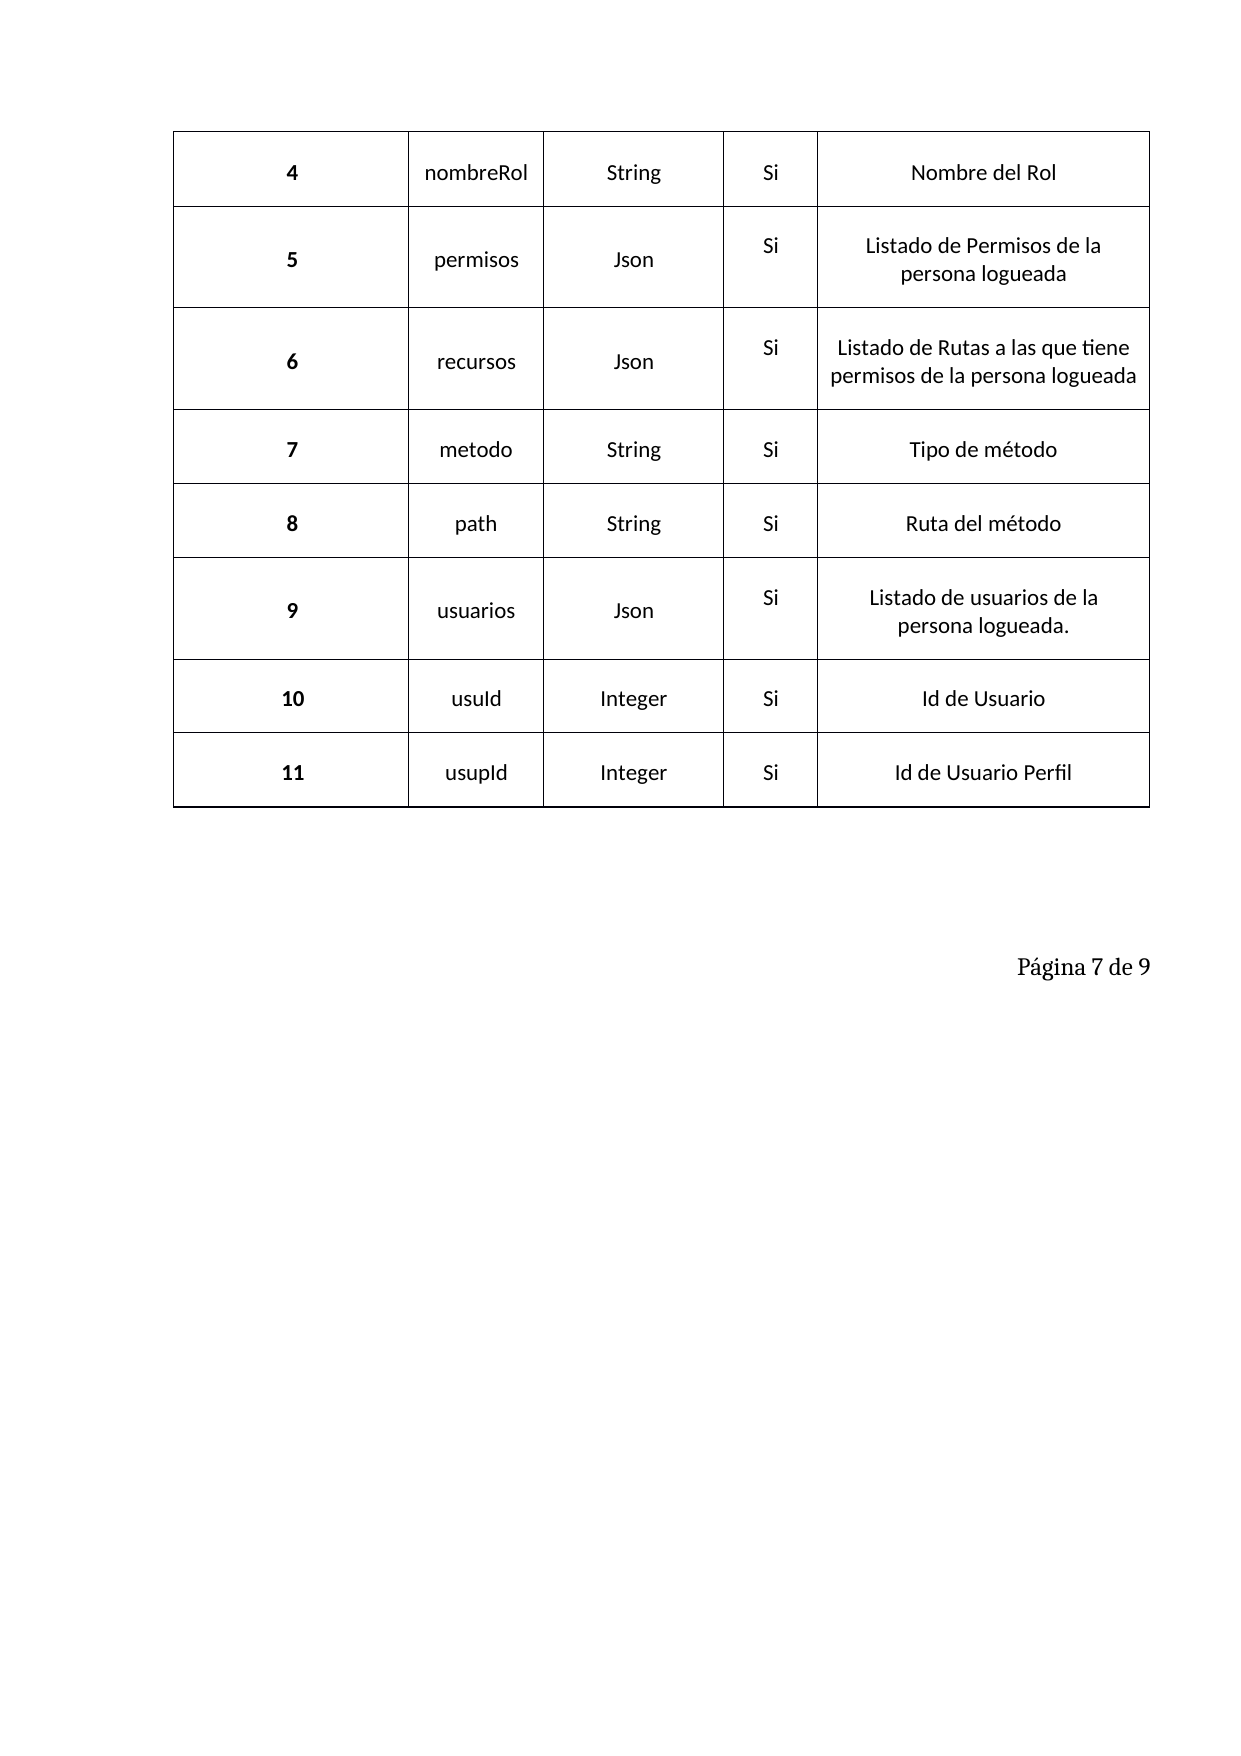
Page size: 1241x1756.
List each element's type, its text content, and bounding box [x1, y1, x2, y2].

table_cell 6 [174, 308, 408, 409]
table_cell Json [544, 558, 723, 658]
table_cell 9 [174, 558, 408, 658]
table_cell usuarios [409, 558, 543, 658]
table_cell usupId [409, 733, 543, 806]
table_cell 8 [174, 484, 408, 557]
table_cell Si [724, 207, 817, 307]
table_cell Integer [544, 733, 723, 806]
table_cell nombreRol [409, 132, 543, 206]
table_cell Json [544, 207, 723, 307]
table_cell Nombre del Rol [818, 132, 1149, 206]
table_cell Si [724, 308, 817, 409]
table_cell String [544, 132, 723, 206]
table_cell permisos [409, 207, 543, 307]
table_cell Si [724, 484, 817, 557]
table_cell Id de Usuario Perfil [818, 733, 1149, 806]
table_cell 11 [174, 733, 408, 806]
table_cell Json [544, 308, 723, 409]
table_cell path [409, 484, 543, 557]
text Página 7 de 9 [160, 953, 1150, 982]
table_cell Listado de usuarios de la persona logueada. [818, 558, 1149, 658]
table_cell 4 [174, 132, 408, 206]
table_cell Integer [544, 660, 723, 732]
table_cell Si [724, 132, 817, 206]
table_cell Tipo de método [818, 410, 1149, 482]
table_cell String [544, 484, 723, 557]
table_cell Id de Usuario [818, 660, 1149, 732]
table_cell 5 [174, 207, 408, 307]
table_cell Listado de Rutas a las que tiene permisos de la persona logueada [818, 308, 1149, 409]
table_cell recursos [409, 308, 543, 409]
table_cell Si [724, 558, 817, 658]
table_cell Si [724, 410, 817, 482]
table_cell 7 [174, 410, 408, 482]
table_cell Listado de Permisos de la persona logueada [818, 207, 1149, 307]
table_cell usuId [409, 660, 543, 732]
table_cell String [544, 410, 723, 482]
table_cell Si [724, 660, 817, 732]
table_cell 10 [174, 660, 408, 732]
table_cell Si [724, 733, 817, 806]
table_cell Ruta del método [818, 484, 1149, 557]
table_cell metodo [409, 410, 543, 482]
